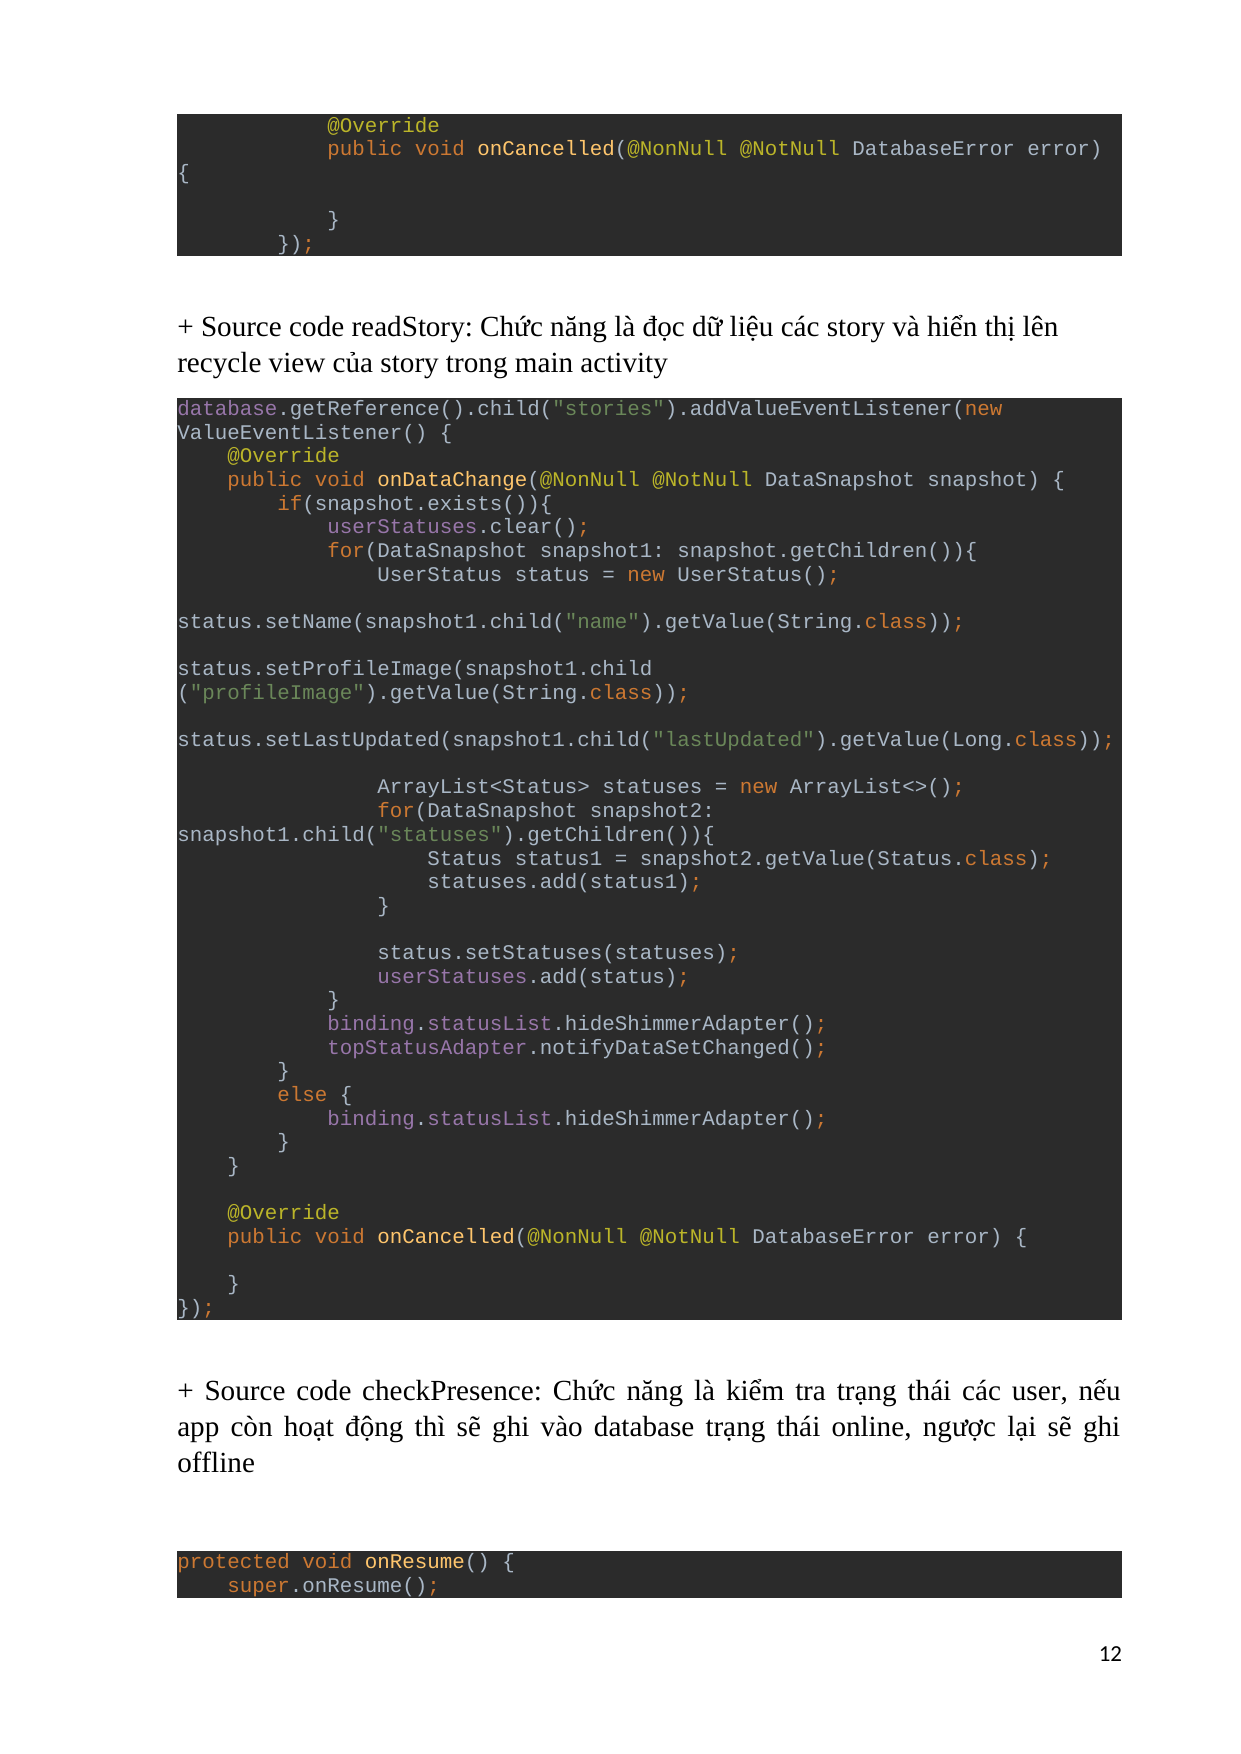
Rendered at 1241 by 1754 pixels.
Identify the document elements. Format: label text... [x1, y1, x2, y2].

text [177, 114, 1122, 256]
text + Source code checkPresence: Chức năng là kiểm tra trạng thái các user, nếu app còn hoạt động thì sẽ ghi vào database trạng thái online, ngược lại sẽ ghi offline [177, 1373, 1122, 1479]
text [177, 1551, 1122, 1598]
text + Source code readStory: Chức năng là đọc dữ liệu các story và hiển thị lên recycle view của story trong main activity [177, 309, 1122, 379]
text database.getReference().child("stories").addValueEventListener(new ValueEventListener() { @Override public void onDataChange(@NonNull @NotNull DataSnapshot snapshot) { if(snapshot.exists()){ userStatuses.clear(); for(DataSnapshot snapshot1: snapshot.getChildren()){ UserStatus status = new UserStatus(); status.setName(snapshot1.child("name").getValue(String.class)); status.setProfileImage(snapshot1.child("profileImage").getValue(String.class)); status.setLastUpdated(snapshot1.child("lastUpdated").getValue(Long.class)); ArrayList<Status> statuses = new ArrayList<>(); for(DataSnapshot snapshot2: snapshot1.child("statuses").getChildren()){ Status status1 = snapshot2.getValue(Status.class); statuses.add(status1); } status.setStatuses(statuses); userStatuses.add(status); } binding.statusList.hideShimmerAdapter(); topStatusAdapter.notifyDataSetChanged(); } else { binding.statusList.hideShimmerAdapter(); } } @Override public void onCancelled(@NonNull @NotNull DatabaseError error) { } }); [177, 398, 1122, 1320]
